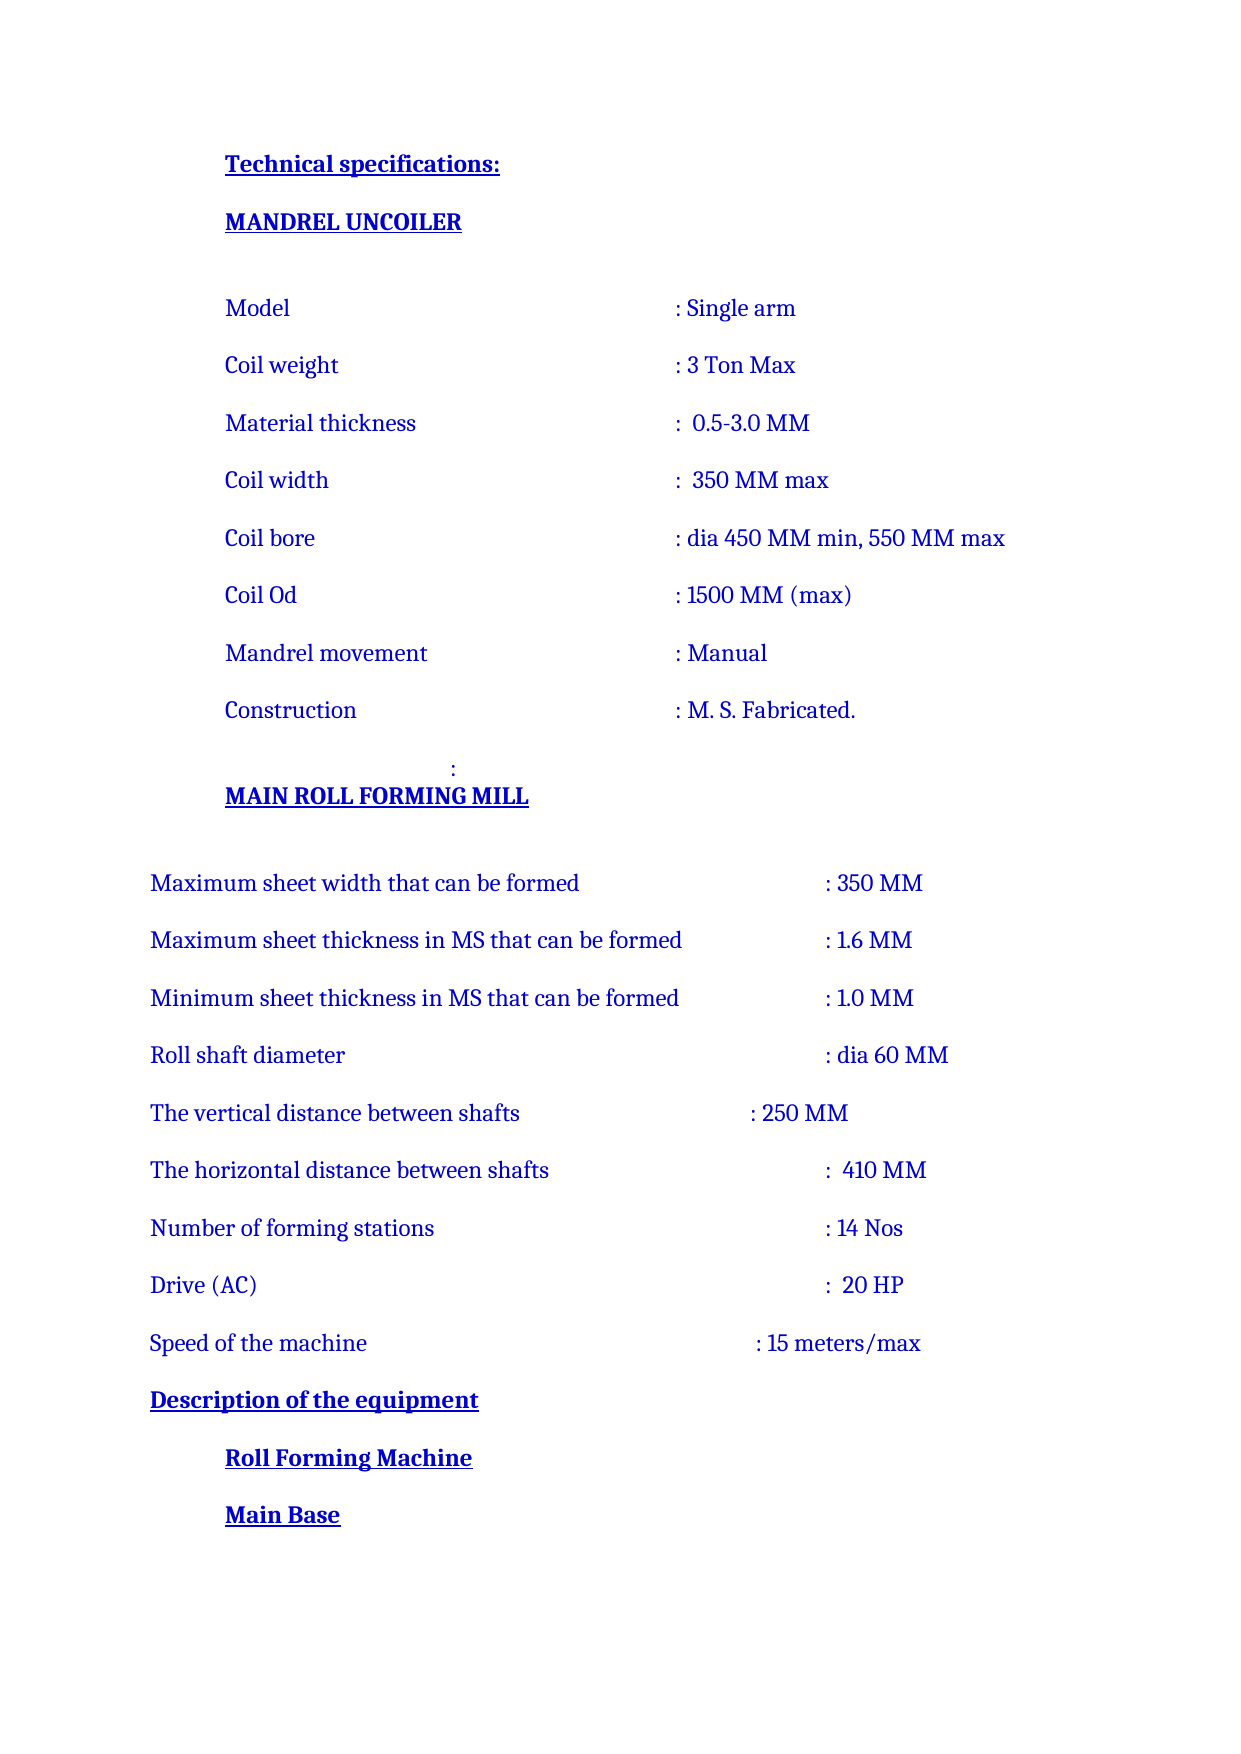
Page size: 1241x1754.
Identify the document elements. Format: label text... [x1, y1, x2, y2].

text Roll shaft diameter : dia 60 MM [150, 1041, 1090, 1070]
text Number of forming stations : 14 Nos [150, 1213, 1090, 1242]
text Maximum sheet thickness in MS that can be formed : 1.6 MM [150, 926, 1090, 955]
text Roll Forming Machine [150, 1443, 1090, 1472]
text Model : Single arm [150, 294, 1090, 322]
text The vertical distance between shafts : 250 MM [150, 1098, 1090, 1127]
text Coil weight : 3 Ton Max [150, 351, 1090, 380]
text The horizontal distance between shafts : 410 MM [150, 1156, 1090, 1185]
text : [150, 753, 1090, 782]
text Main Base [150, 1501, 1090, 1530]
text Material thickness : 0.5-3.0 MM [150, 408, 1090, 437]
text Coil bore : dia 450 MM min, 550 MM max [150, 523, 1090, 552]
text Minimum sheet thickness in MS that can be formed : 1.0 MM [150, 983, 1090, 1012]
text Technical specifications: [150, 150, 1090, 179]
text Drive (AC) : 20 HP [150, 1271, 1118, 1300]
text Coil width : 350 MM max [150, 466, 1090, 495]
text Description of the equipment [150, 1386, 1146, 1415]
text MAIN ROLL FORMING MILL [150, 782, 1090, 811]
text Speed of the machine : 15 meters/max [150, 1328, 1146, 1357]
text Construction : M. S. Fabricated. [150, 696, 1090, 725]
text MANDREL UNCOILER [150, 207, 1090, 236]
text Coil Od : 1500 MM (max) [150, 581, 1090, 610]
text Maximum sheet width that can be formed : 350 MM [150, 868, 1193, 897]
text Mandrel movement : Manual [150, 638, 1090, 667]
